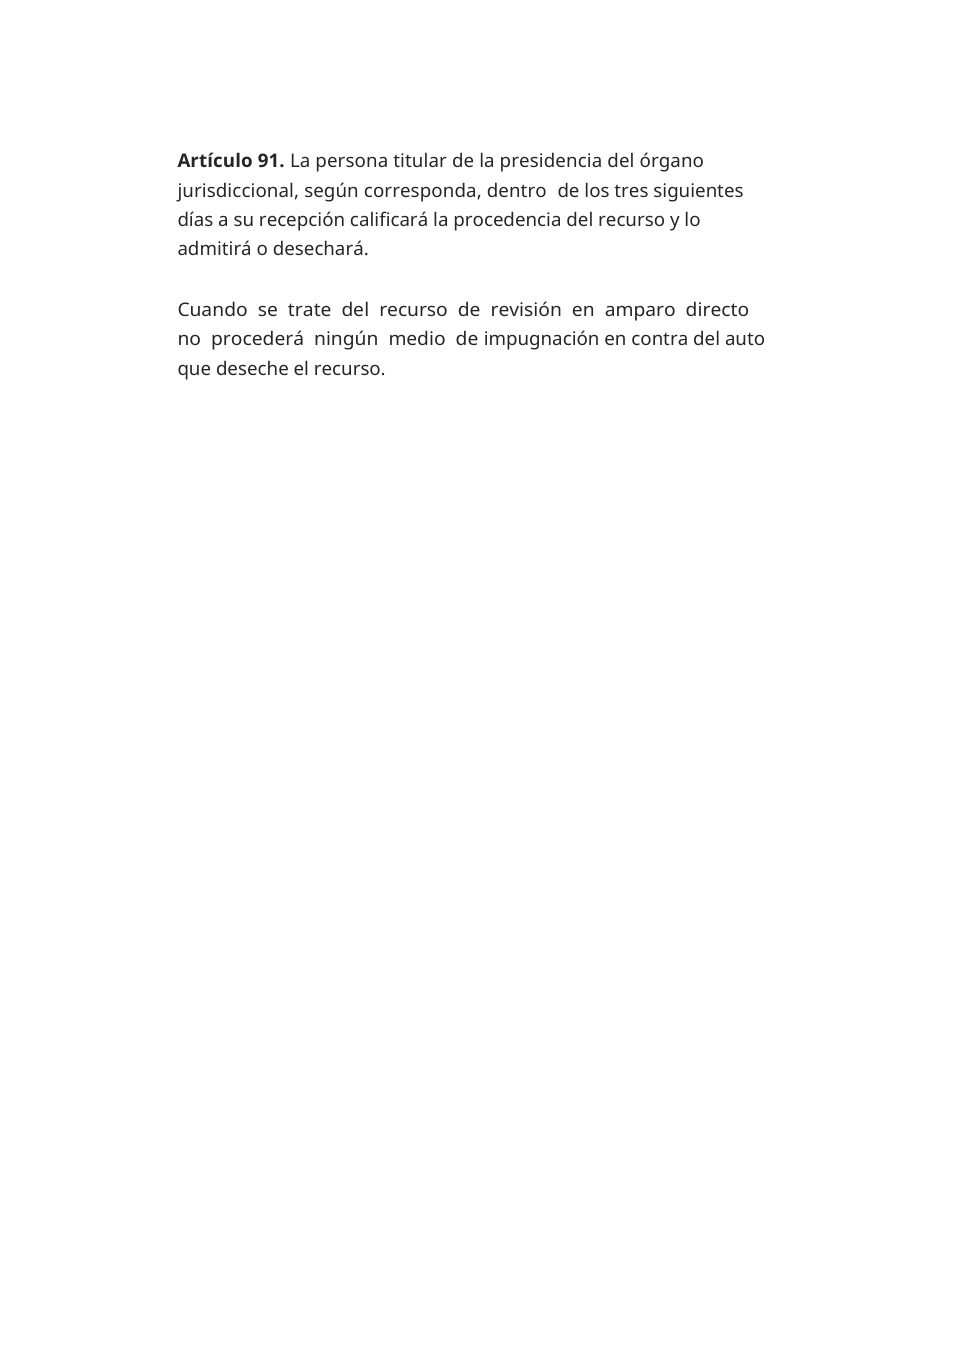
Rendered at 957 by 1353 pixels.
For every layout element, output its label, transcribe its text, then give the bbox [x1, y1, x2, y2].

text Artículo 91. La persona titular de la presidencia del órgano jurisdiccional, según corresponda, dentro de los tres siguientes días a su recepción calificará la procedencia del recurso y lo admitirá o desechará. [177, 148, 779, 261]
text Cuando se trate del recurso de revisión en amparo directo no procederá ningún medio de impugnación en contra del auto que deseche el recurso. [177, 296, 779, 381]
